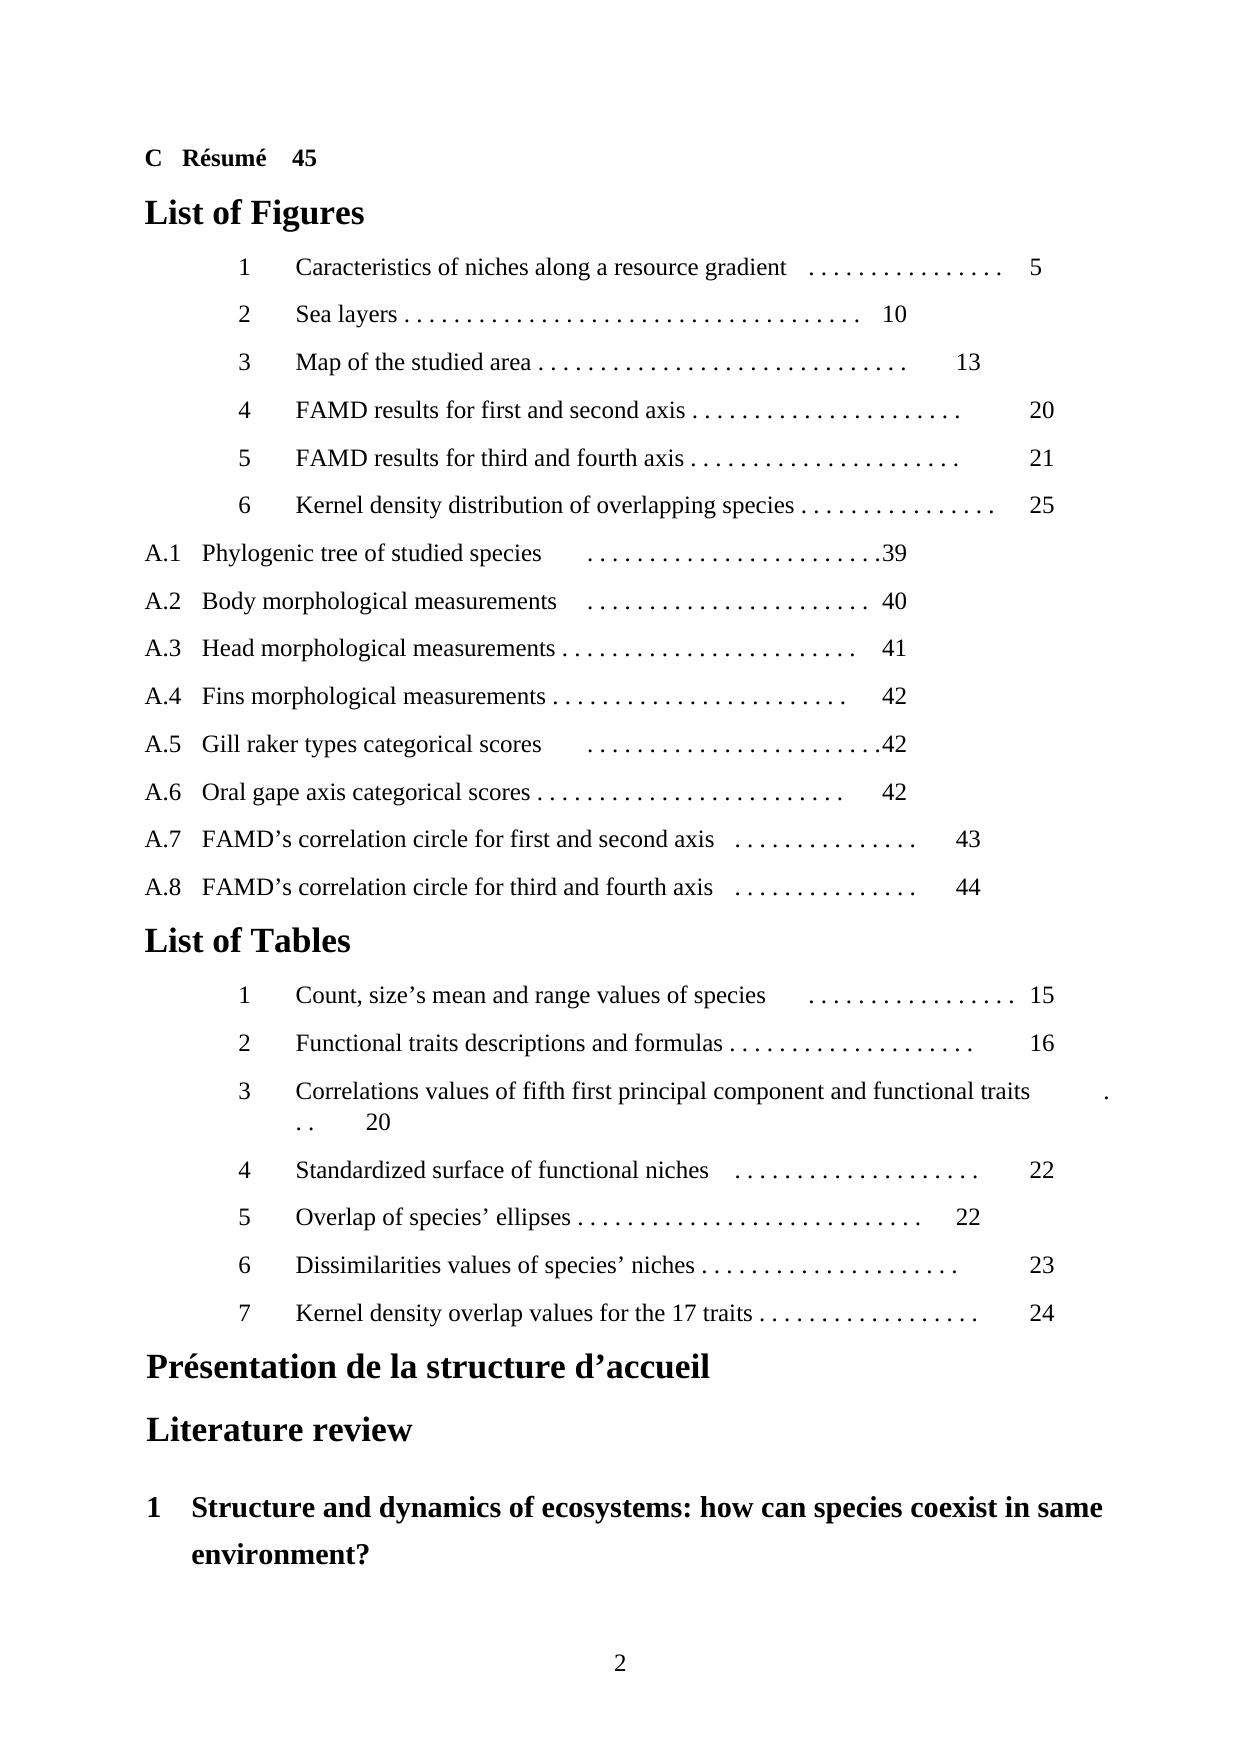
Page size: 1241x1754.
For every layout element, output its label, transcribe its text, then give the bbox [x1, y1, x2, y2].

list Head morphological measurements . . . . . . . . . . . . . . . . . . . . . . . . 41 [144, 633, 1113, 662]
list Dissimilarities values of species’ niches . . . . . . . . . . . . . . . . . . . . . 23 [238, 1250, 1113, 1279]
list Kernel density overlap values for the 17 traits . . . . . . . . . . . . . . . . . . 24 [238, 1298, 1113, 1327]
list Standardized surface of functional niches . . . . . . . . . . . . . . . . . . . . 22 [238, 1155, 1113, 1183]
list Functional traits descriptions and formulas . . . . . . . . . . . . . . . . . . . . 16 [238, 1028, 1113, 1057]
text List of Figures [144, 191, 1113, 232]
text List of Tables [144, 920, 1113, 961]
list Correlations values of fifth first principal component and functional traits . . . 20 [238, 1076, 1113, 1136]
list Phylogenic tree of studied species . . . . . . . . . . . . . . . . . . . . . . . . 39 [144, 538, 1113, 567]
list Sea layers . . . . . . . . . . . . . . . . . . . . . . . . . . . . . . . . . . . . . 10 [238, 299, 1113, 328]
list Fins morphological measurements . . . . . . . . . . . . . . . . . . . . . . . . 42 [144, 681, 1113, 710]
list Kernel density distribution of overlapping species . . . . . . . . . . . . . . . . 25 [238, 490, 1113, 519]
text Présentation de la structure d’accueil [146, 1346, 1113, 1386]
list Gill raker types categorical scores . . . . . . . . . . . . . . . . . . . . . . . . 42 [144, 729, 1113, 758]
list Overlap of species’ ellipses . . . . . . . . . . . . . . . . . . . . . . . . . . . . 22 [238, 1202, 1113, 1231]
list FAMD’s correlation circle for first and second axis . . . . . . . . . . . . . . . 43 [144, 824, 1113, 853]
list Count, size’s mean and range values of species . . . . . . . . . . . . . . . . . 15 [238, 981, 1113, 1009]
list Map of the studied area . . . . . . . . . . . . . . . . . . . . . . . . . . . . . . 13 [238, 347, 1113, 376]
list FAMD results for first and second axis . . . . . . . . . . . . . . . . . . . . . . 20 [238, 395, 1113, 424]
subtitle Literature review [146, 1408, 1097, 1449]
list FAMD results for third and fourth axis . . . . . . . . . . . . . . . . . . . . . . 21 [238, 443, 1113, 471]
list Structure and dynamics of ecosystems: how can species coexist in same environment? [146, 1489, 1113, 1571]
list Body morphological measurements . . . . . . . . . . . . . . . . . . . . . . . 40 [144, 586, 1113, 614]
list Oral gape axis categorical scores . . . . . . . . . . . . . . . . . . . . . . . . . 42 [144, 777, 1113, 805]
list Résumé 45 [144, 143, 1113, 172]
list Caracteristics of niches along a resource gradient . . . . . . . . . . . . . . . . 5 [238, 252, 1113, 281]
list FAMD’s correlation circle for third and fourth axis . . . . . . . . . . . . . . . 44 [144, 872, 1113, 901]
